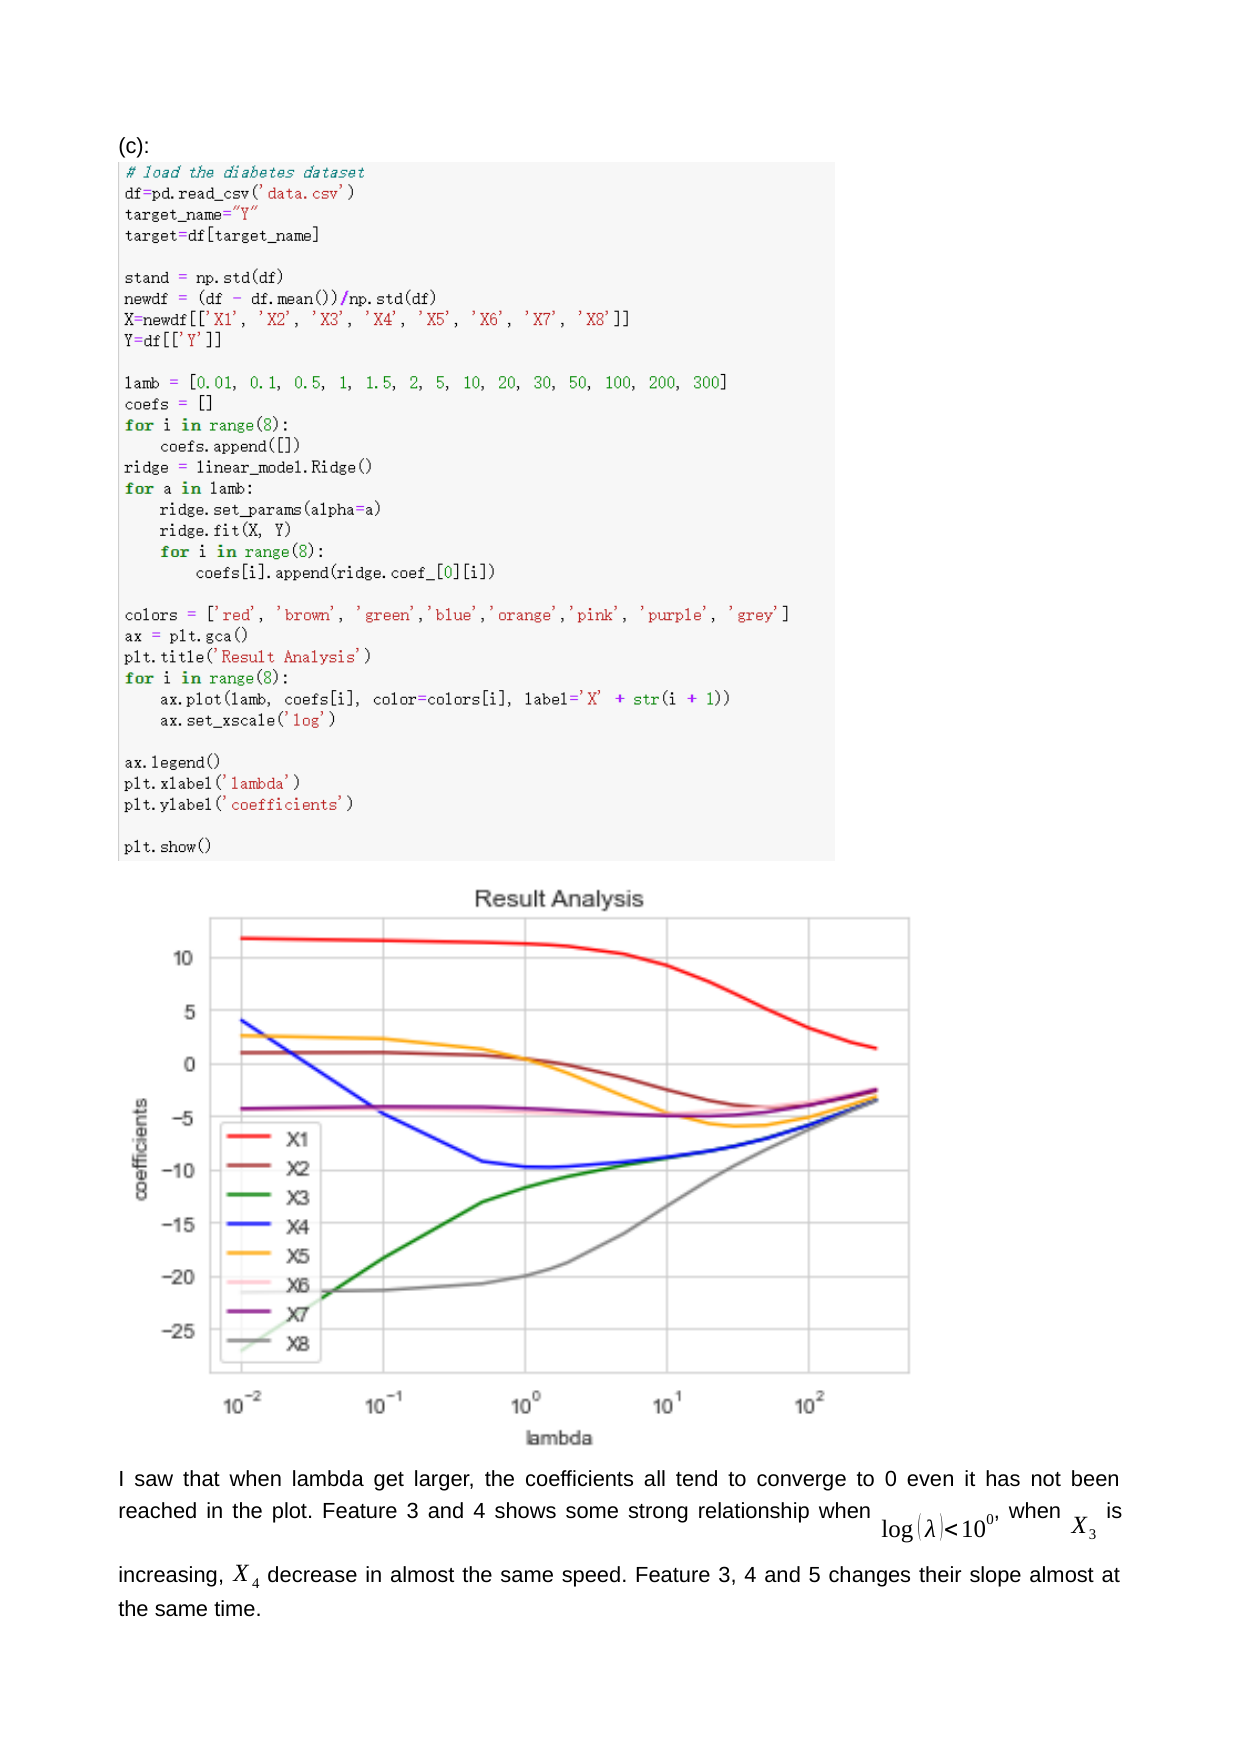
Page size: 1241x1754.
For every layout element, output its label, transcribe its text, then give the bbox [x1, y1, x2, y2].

picture [118, 877, 923, 1462]
text I saw that when lambda get larger, the coefficients all tend to converge to 0 even it has not been reached in the plot. Feature 3 and 4 shows some strong relationship when , when is increasing, decrease in almost the same speed. Feature 3, 4 and 5 changes their slope almost at the same time. [118, 1462, 1122, 1624]
picture [118, 162, 835, 861]
text (c): [118, 129, 1122, 162]
